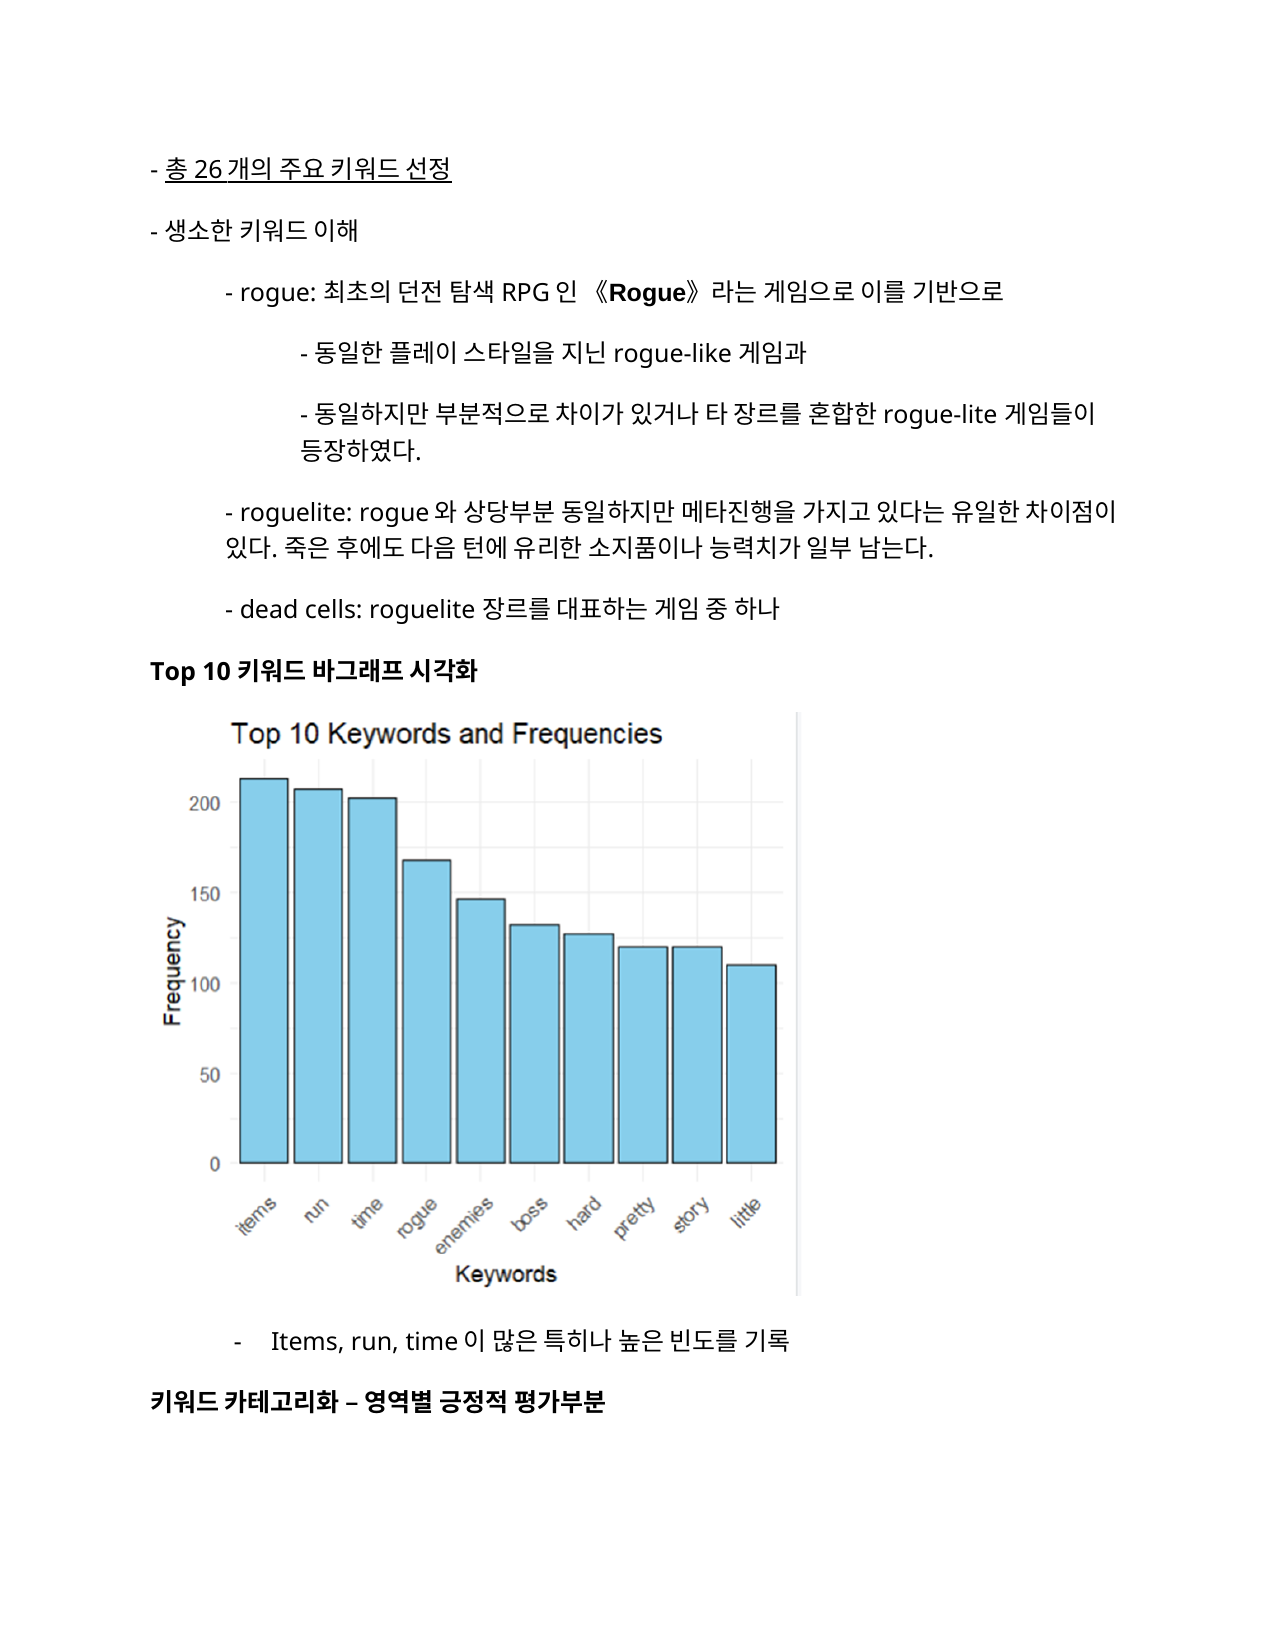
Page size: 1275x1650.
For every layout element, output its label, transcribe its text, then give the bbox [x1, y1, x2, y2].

text - 총 26개의 주요 키워드 선정 [150, 150, 1125, 186]
text - 동일하지만 부분적으로 차이가 있거나 타 장르를 혼합한 rogue-lite 게임들이 등장하였다. [300, 395, 1125, 467]
text - rogue: 최초의 던전 탐색 RPG인 《Rogue》라는 게임으로 이를 기반으로 [150, 272, 1125, 309]
text - roguelite: rogue와 상당부분 동일하지만 메타진행을 가지고 있다는 유일한 차이점이 있다. 죽은 후에도 다음 턴에 유리한 소지품이나 능력치가 일부 남는다. [225, 492, 1125, 565]
text Top 10 키워드 바그래프 시각화 [150, 651, 1125, 687]
picture [150, 712, 802, 1296]
text - 동일한 플레이 스타일을 지닌 rogue-like 게임과 [150, 334, 1125, 370]
text - 생소한 키워드 이해 [150, 211, 1125, 247]
text - dead cells: roguelite 장르를 대표하는 게임 중 하나 [225, 590, 1125, 626]
text - Items, run, time이 많은 특히나 높은 빈도를 기록 [233, 1321, 1125, 1357]
text 키워드 카테고리화 – 영역별 긍정적 평가부분 [150, 1382, 1125, 1418]
